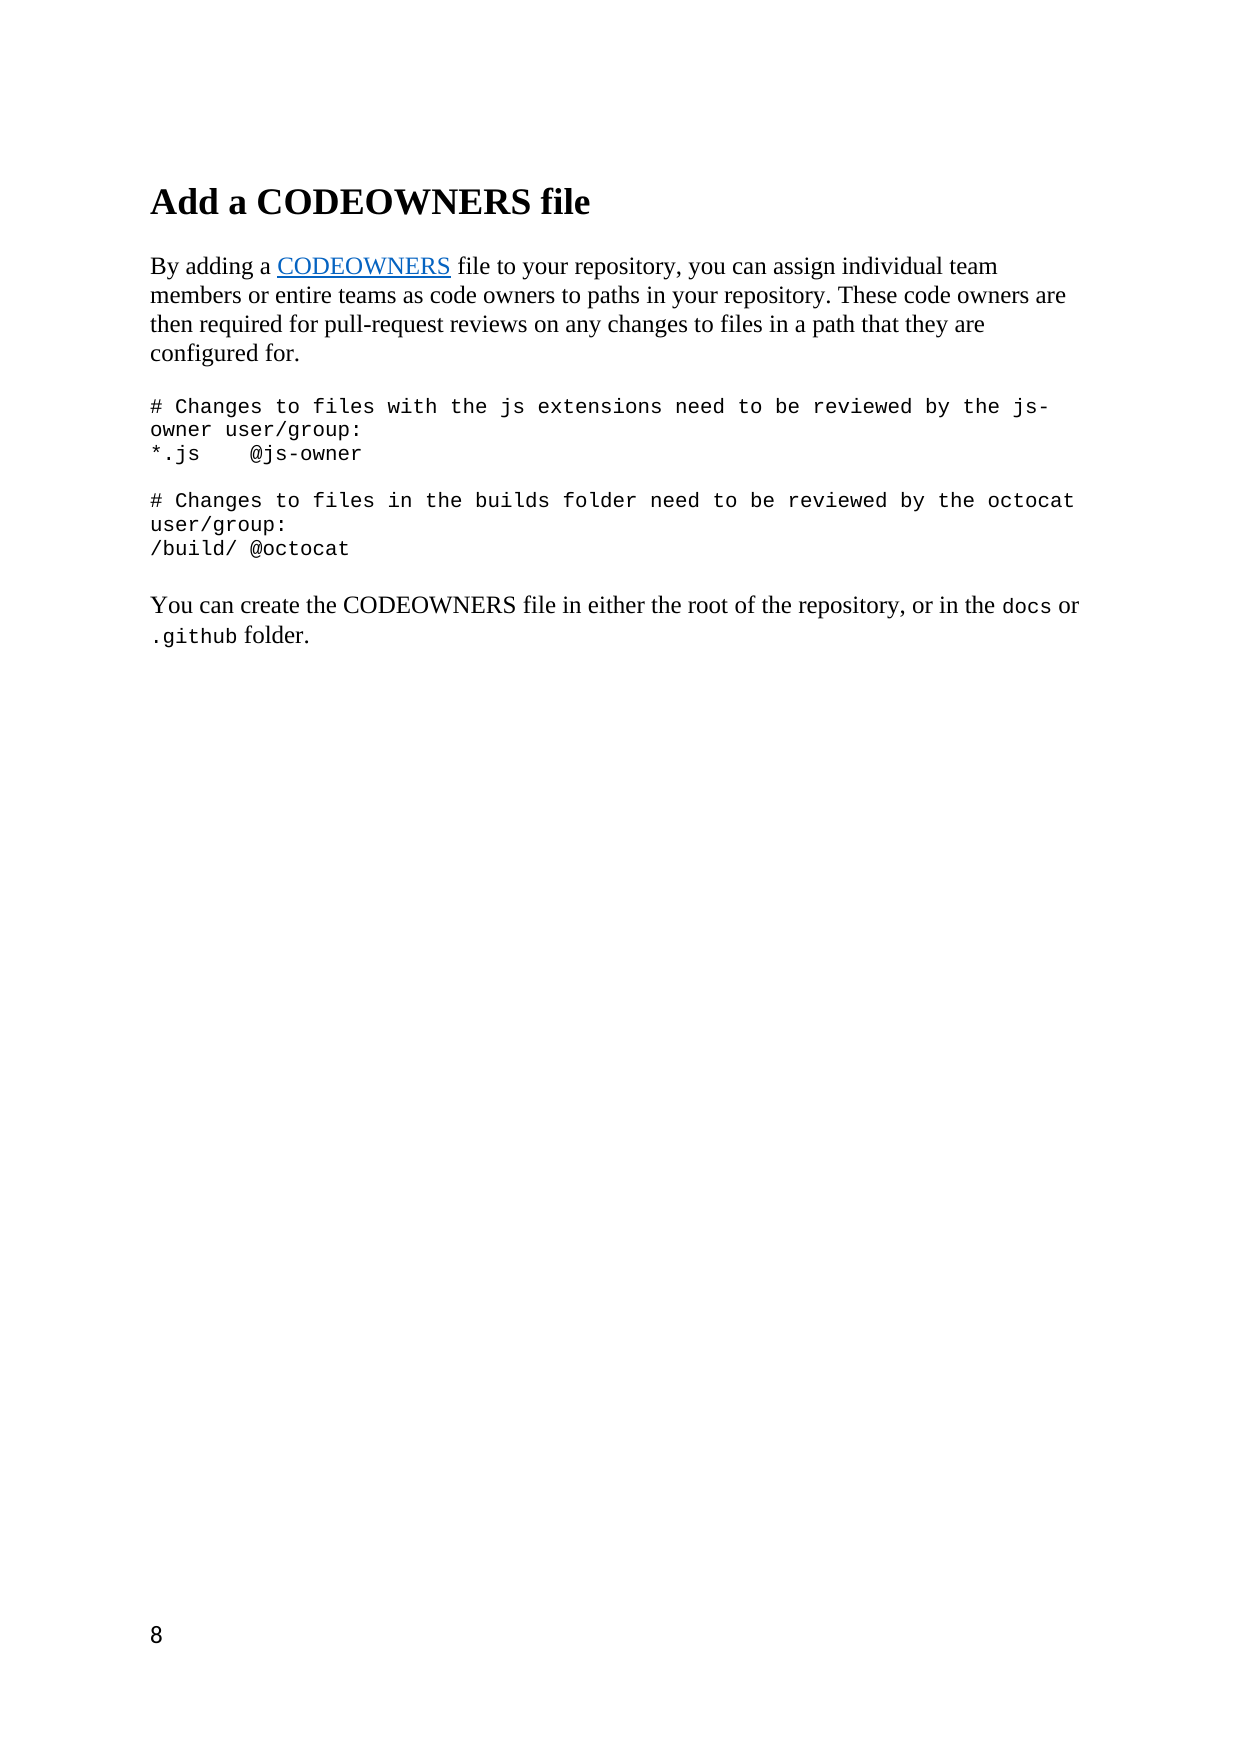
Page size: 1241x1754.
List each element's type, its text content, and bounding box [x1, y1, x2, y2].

text # Changes to files with the js extensions need to be reviewed by the js-owner user/group: [150, 396, 1090, 443]
text /build/ @octocat [150, 537, 1090, 561]
text *.js @js-owner [150, 443, 1090, 467]
text You can create the CODEOWNERS file in either the root of the repository, or in the docs or .github folder. [150, 590, 1090, 649]
text By adding a CODEOWNERS file to your repository, you can assign individual team members or entire teams as code owners to paths in your repository. These code owners are then required for pull-request reviews on any changes to files in a path that they are configured for. [150, 251, 1090, 366]
subtitle Add a CODEOWNERS file [150, 179, 1090, 222]
text # Changes to files in the builds folder need to be reviewed by the octocat user/group: [150, 490, 1090, 537]
